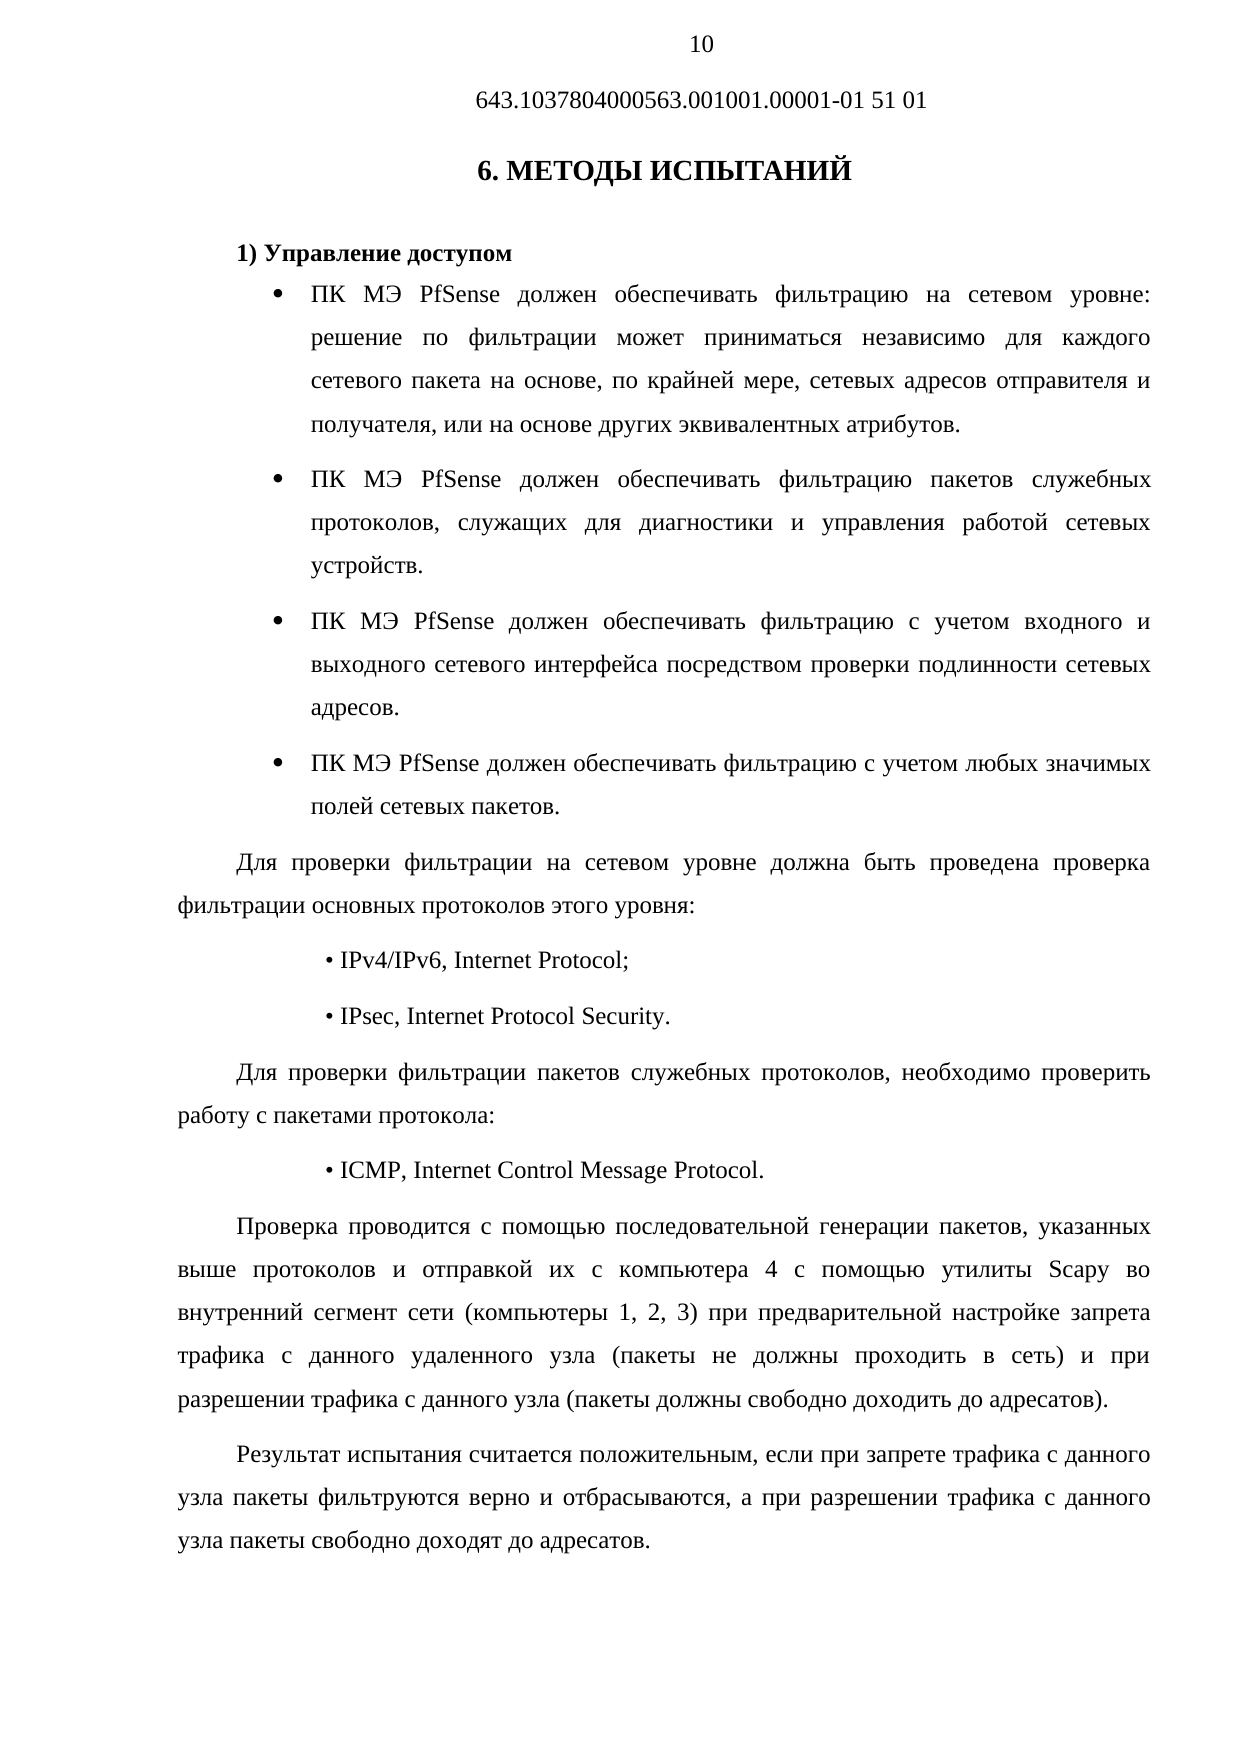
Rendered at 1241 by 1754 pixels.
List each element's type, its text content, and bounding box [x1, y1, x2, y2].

text • ICMP, Internet Control Message Protocol. [251, 1156, 1152, 1184]
list Методы испытаний [177, 153, 1152, 187]
list ПК МЭ PfSense должен обеспечивать фильтрацию с учетом любых значимых полей сетевых пакетов. [273, 748, 1152, 820]
text Результат испытания считается положительным, если при запрете трафика с данного узла пакеты фильтруются верно и отбрасываются, а при разрешении трафика с данного узла пакеты свободно доходят до адресатов. [177, 1439, 1152, 1554]
list ПК МЭ PfSense должен обеспечивать фильтрацию с учетом входного и выходного сетевого интерфейса посредством проверки подлинности сетевых адресов. [273, 606, 1152, 721]
text • IPsec, Internet Protocol Security. [251, 1001, 1152, 1030]
text • IPv4/IPv6, Internet Protocol; [251, 946, 1152, 974]
list ПК МЭ PfSense должен обеспечивать фильтрацию пакетов служебных протоколов, служащих для диагностики и управления работой сетевых устройств. [273, 464, 1152, 579]
text Для проверки фильтрации на сетевом уровне должна быть проведена проверка фильтрации основных протоколов этого уровня: [177, 847, 1152, 919]
text Для проверки фильтрации пакетов служебных протоколов, необходимо проверить работу с пакетами протокола: [177, 1057, 1152, 1129]
text Проверка проводится с помощью последовательной генерации пакетов, указанных выше протоколов и отправкой их с компьютера 4 с помощью утилиты Scapy во внутренний сегмент сети (компьютеры 1, 2, 3) при предварительной настройке запрета трафика с данного удаленного узла (пакеты не должны проходить в сеть) и при разрешении трафика с данного узла (пакеты должны свободно доходить до адресатов). [177, 1211, 1152, 1412]
text 1) Управление доступом [177, 238, 1152, 267]
list ПК МЭ PfSense должен обеспечивать фильтрацию на сетевом уровне: решение по фильтрации может приниматься независимо для каждого сетевого пакета на основе, по крайней мере, сетевых адресов отправителя и получателя, или на основе других эквивалентных атрибутов. [273, 279, 1152, 437]
